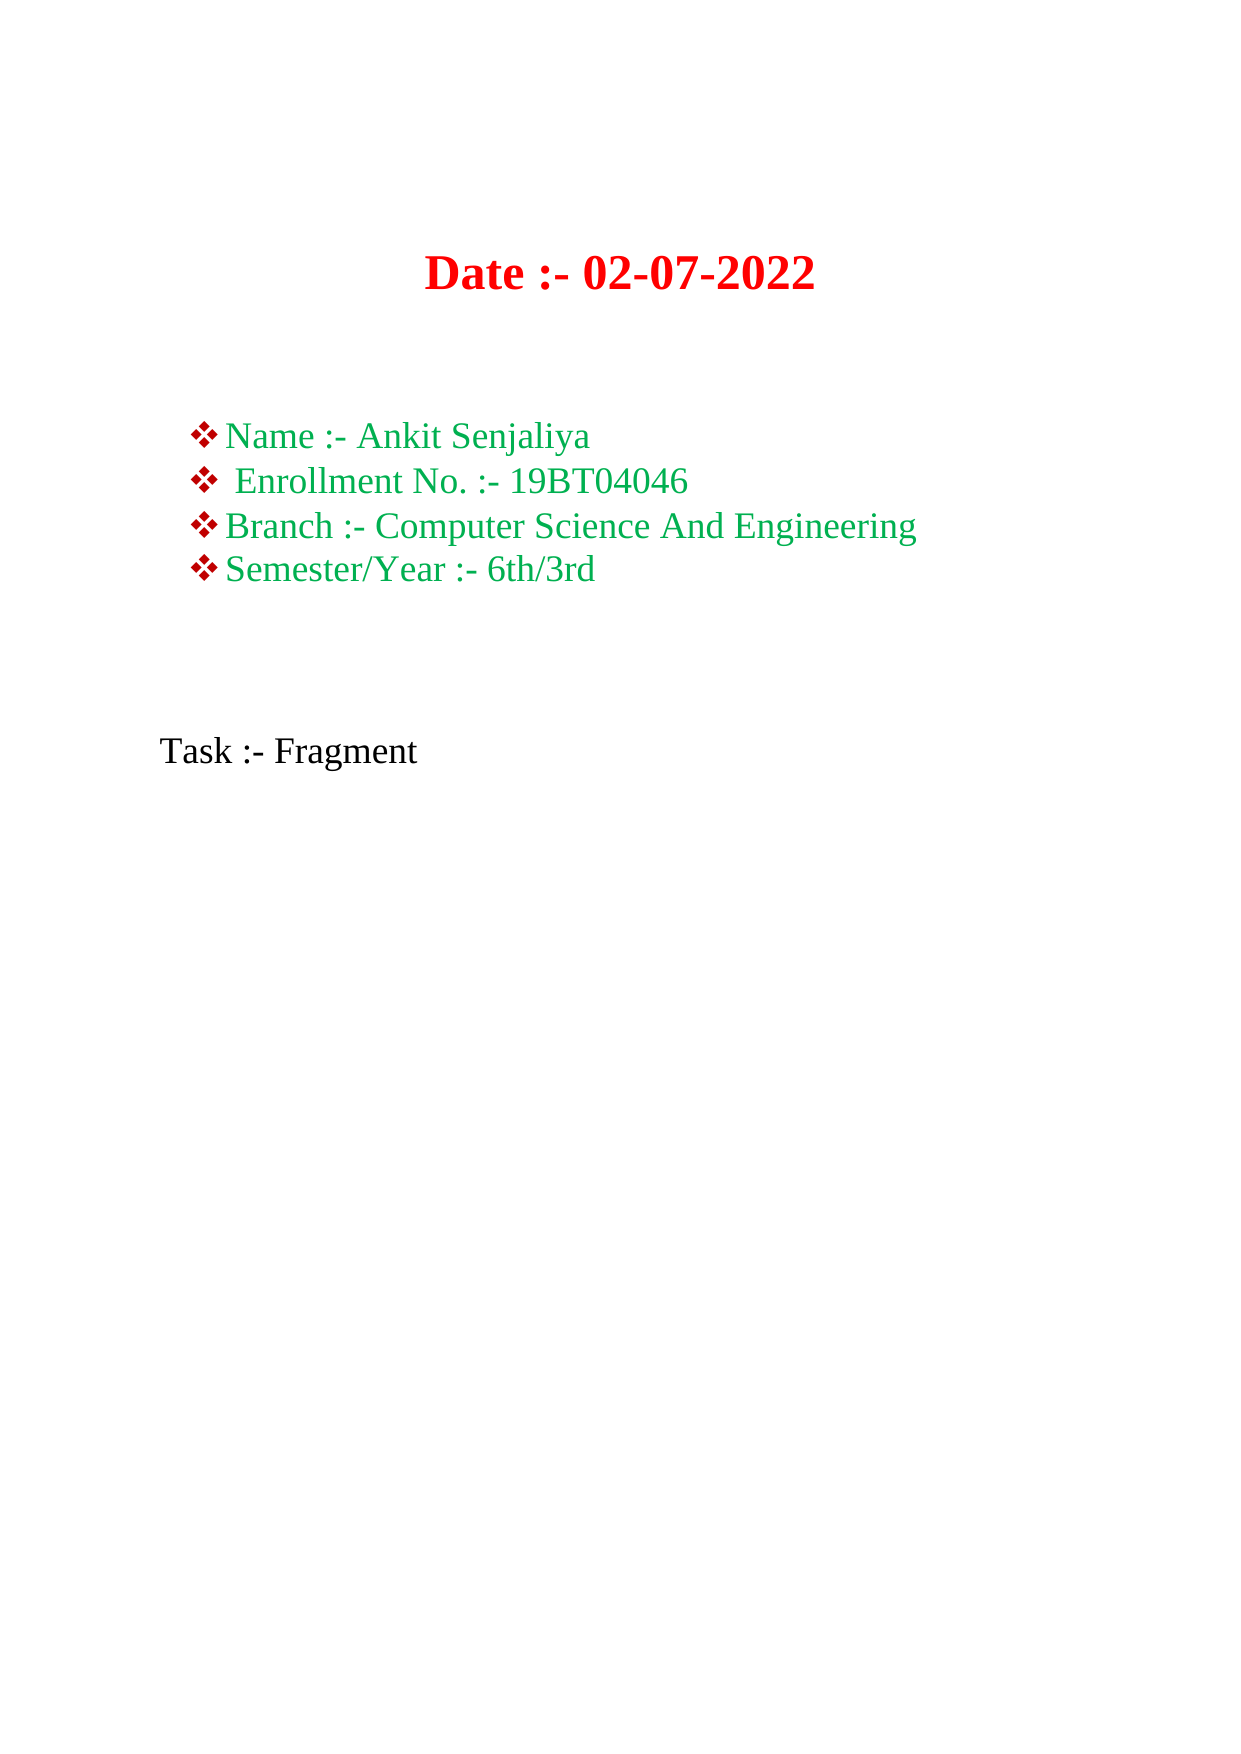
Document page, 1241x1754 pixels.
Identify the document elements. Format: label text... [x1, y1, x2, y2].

list Enrollment No. :- 19BT04046 [187, 458, 1090, 501]
list Branch :- Computer Science And Engineering [187, 503, 1090, 547]
list Name :- Ankit Senjaliya [187, 413, 1090, 456]
text Date :- 02-07-2022 [150, 243, 1090, 300]
list Semester/Year :- 6th/3rd [187, 547, 1090, 590]
text Task :- Fragment [150, 729, 1090, 772]
